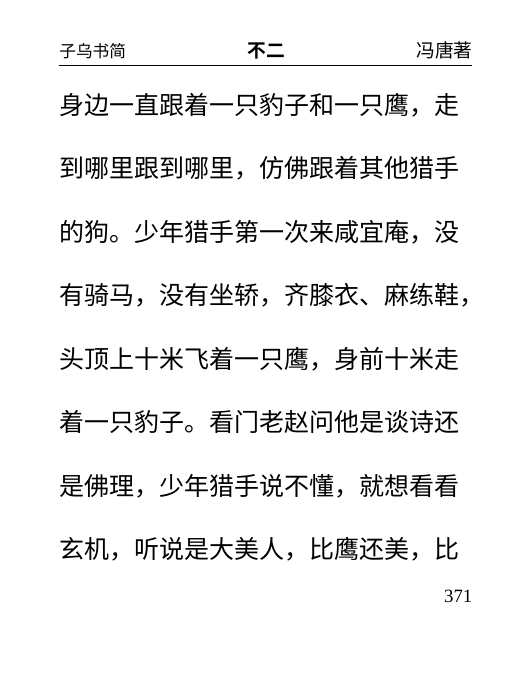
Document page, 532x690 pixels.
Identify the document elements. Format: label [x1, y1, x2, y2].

text [59, 72, 472, 580]
